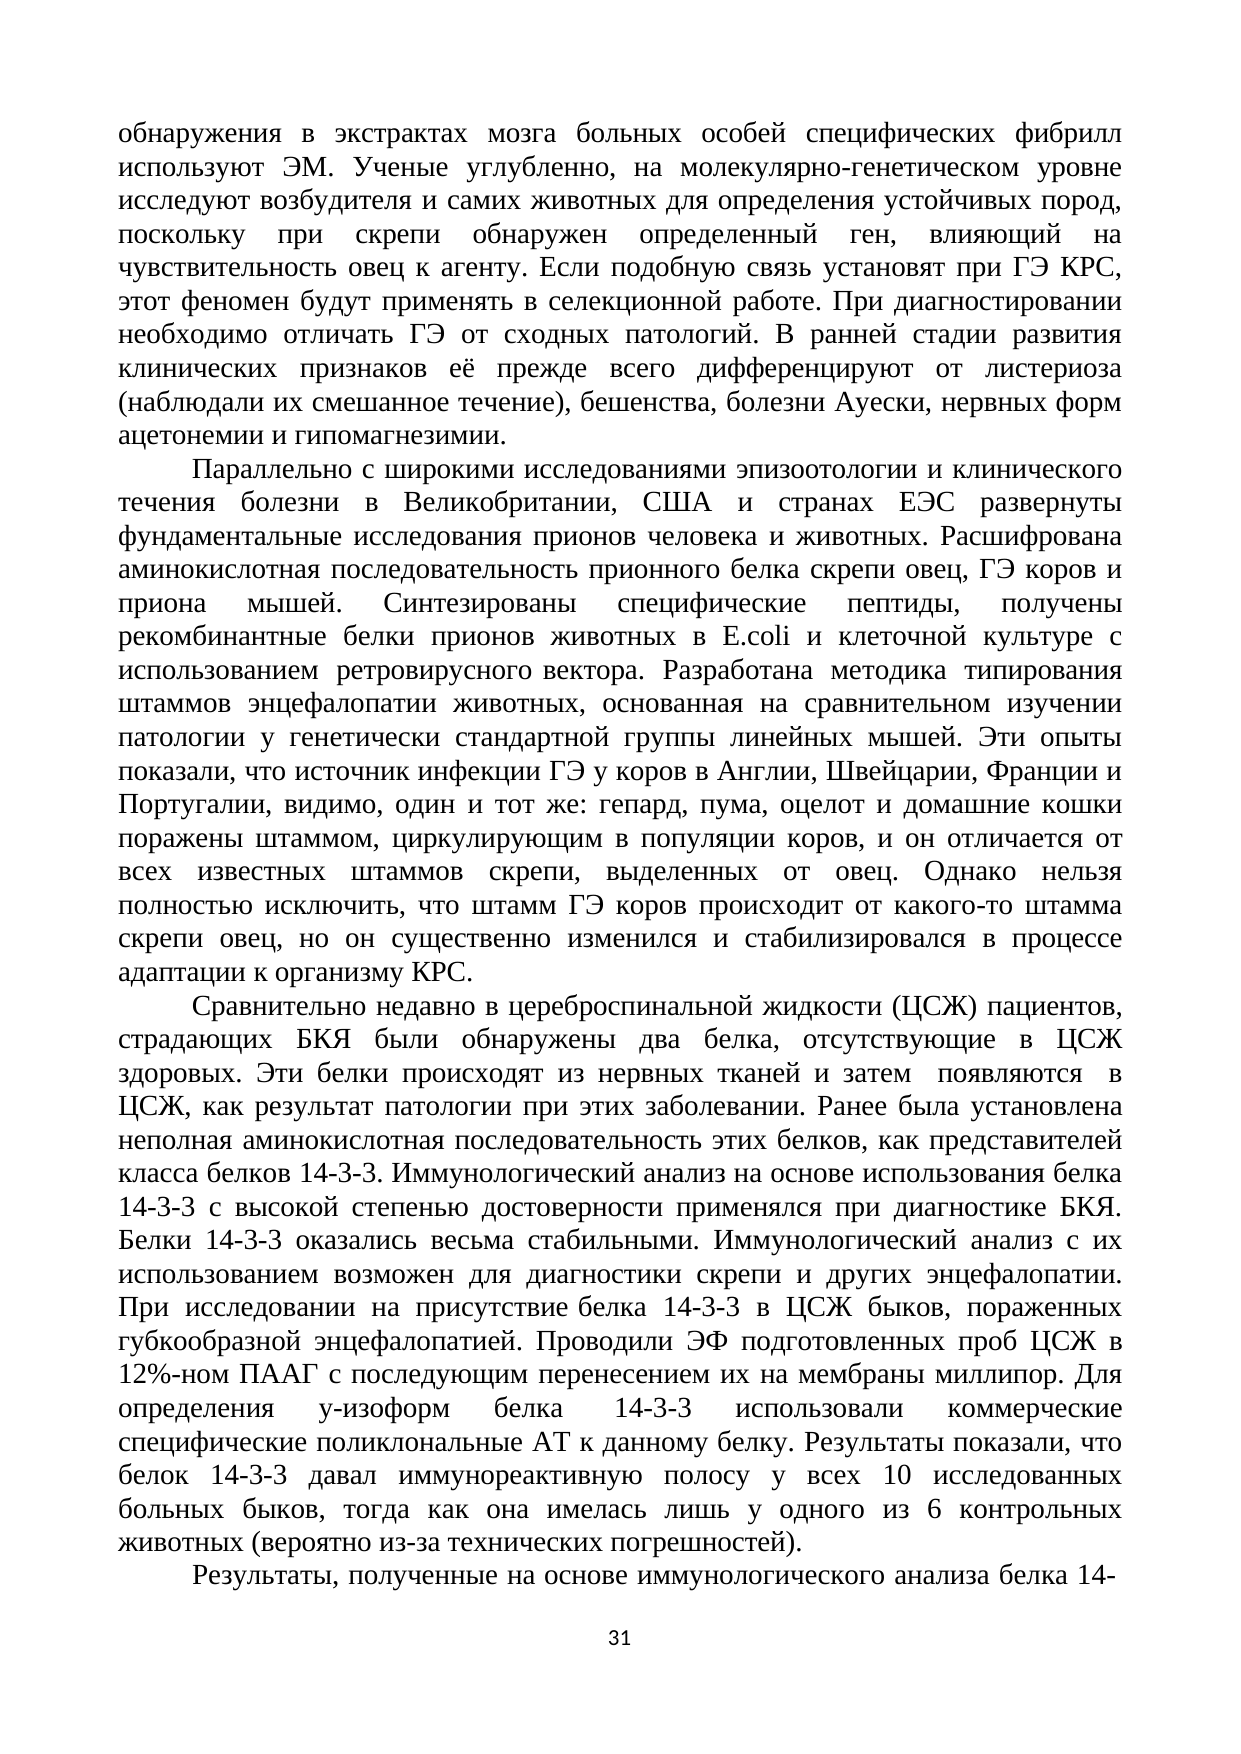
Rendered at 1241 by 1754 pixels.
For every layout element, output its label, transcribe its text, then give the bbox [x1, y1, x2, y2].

text обнаружения в экстрактах мозга больных особей специфических фибрилл используют ЭМ. Ученые углубленно, на молекулярно-генетическом уровне исследуют возбудителя и самих животных для определения устойчивых пород, поскольку при скрепи обнаружен определенный ген, влияющий на чувствительность овец к агенту. Если подобную связь установят при ГЭ КРС, этот феномен будут применять в селекционной работе. При диагностировании необходимо отличать ГЭ от сходных патологий. В ранней стадии развития клинических признаков её прежде всего дифференцируют от листериоза (наблюдали их смешанное течение), бешенства, болезни Ауески, нервных форм ацетонемии и гипомагнезимии. [118, 115, 1122, 451]
text Результаты, полученные на основе иммунологического анализа белка 14- [192, 1558, 1134, 1591]
text Сравнительно недавно в цереброспинальной жидкости (ЦСЖ) пациентов, страдающих БКЯ были обнаружены два белка, отсутствующие в ЦСЖ здоровых. Эти белки происходят из нервных тканей и затем появляются в ЦСЖ, как результат патологии при этих заболевании. Ранее была установлена неполная аминокислотная последовательность этих белков, как представителей класса белков 14-3-3. Иммунологический анализ на основе использования белка 14-3-3 с высокой степенью достоверности применялся при диагностике БКЯ. Белки 14-3-3 оказались весьма стабильными. Иммунологический анализ с их использованием возможен для диагностики скрепи и других энцефалопатии. При исследовании на присутствие белка 14-3-3 в ЦСЖ быков, пораженных губкообразной энцефалопатией. Проводили ЭФ подготовленных проб ЦСЖ в 12%-ном ПААГ с последующим перенесением их на мембраны миллипор. Для определения у-изоформ белка 14-3-3 использовали коммерческие специфические поликлональные AT к данному белку. Результаты показали, что белок 14-3-3 давал иммунореактивную полосу у всех 10 исследованных больных быков, тогда как она имелась лишь у одного из 6 контрольных животных (вероятно из-за технических погрешностей). [118, 988, 1123, 1558]
text Параллельно с широкими исследованиями эпизоотологии и клинического течения болезни в Великобритании, США и странах ЕЭС развернуты фундаментальные исследования прионов человека и животных. Расшифрована аминокислотная последовательность прионного белка скрепи овец, ГЭ коров и приона мышей. Синтезированы специфические пептиды, получены рекомбинантные белки прионов животных в E.coli и клеточной культуре с использованием ретровирусного вектора. Разработана методика типирования штаммов энцефалопатии животных, основанная на сравнительном изучении патологии у генетически стандартной группы линейных мышей. Эти опыты показали, что источник инфекции ГЭ у коров в Англии, Швейцарии, Франции и Португалии, видимо, один и тот же: гепард, пума, оцелот и домашние кошки поражены штаммом, циркулирующим в популяции коров, и он отличается от всех известных штаммов скрепи, выделенных от овец. Однако нельзя полностью исключить, что штамм ГЭ коров происходит от какого-то штамма скрепи овец, но он существенно изменился и стабилизировался в процессе адаптации к организму КРС. [118, 451, 1122, 987]
